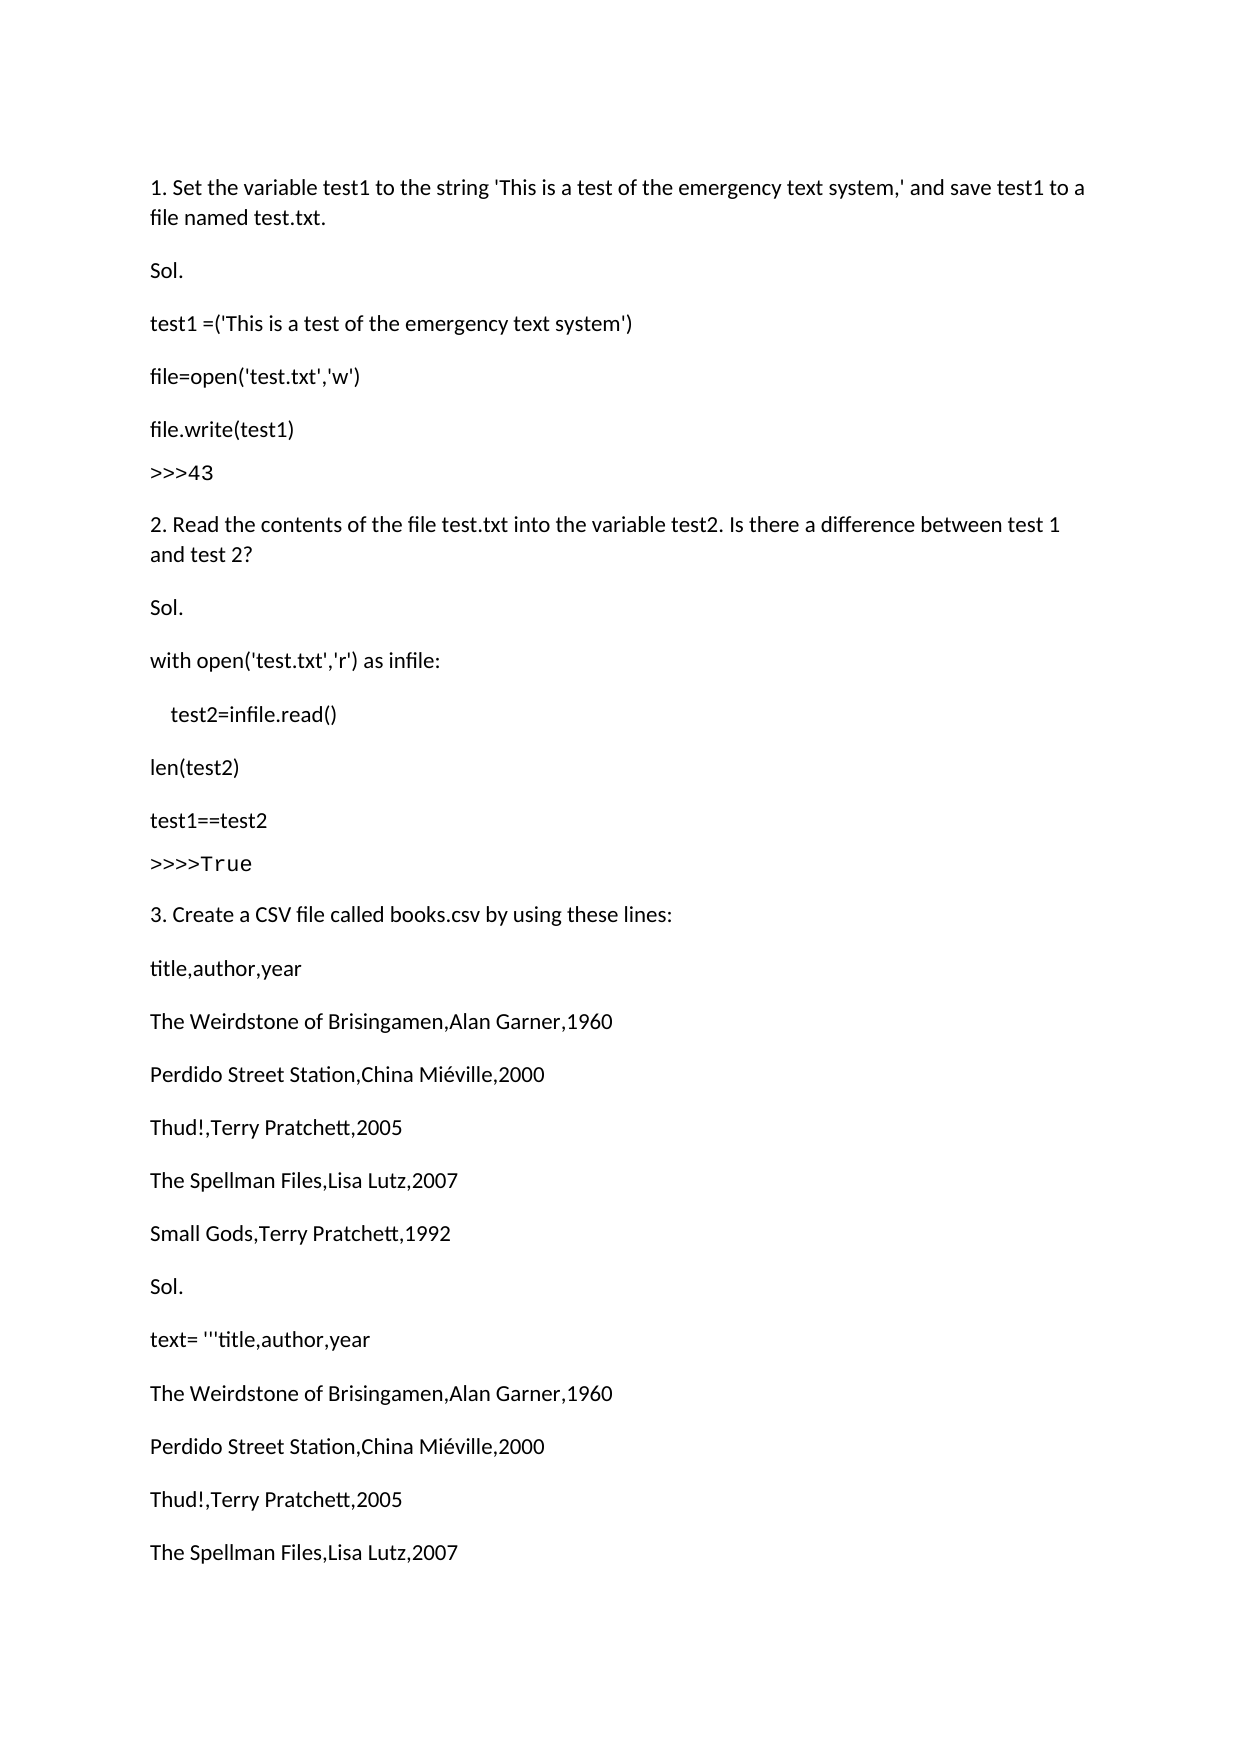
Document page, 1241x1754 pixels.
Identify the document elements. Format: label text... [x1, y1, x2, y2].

text Small Gods,Terry Pratchett,1992 [150, 1219, 1090, 1247]
text >>>43 [150, 462, 1090, 487]
text Perdido Street Station,China Miéville,2000 [150, 1432, 1090, 1460]
text text= '''title,author,year [150, 1326, 1090, 1354]
text Thud!,Terry Pratchett,2005 [150, 1485, 1090, 1513]
text file=open('test.txt','w') [150, 362, 1090, 391]
text file.write(test1) [150, 416, 1090, 444]
text 1. Set the variable test1 to the string 'This is a test of the emergency text system,' and save test1 to a file named test.txt. [150, 173, 1090, 231]
text The Weirdstone of Brisingamen,Alan Garner,1960 [150, 1379, 1090, 1407]
text The Spellman Files,Lisa Lutz,2007 [150, 1538, 1090, 1566]
text Sol. [150, 593, 1090, 622]
text len(test2) [150, 753, 1090, 781]
text with open('test.txt','r') as infile: [150, 647, 1090, 675]
text 3. Create a CSV file called books.csv by using these lines: [150, 901, 1090, 929]
text test2=infile.read() [150, 700, 1090, 728]
text Sol. [150, 256, 1090, 284]
text Perdido Street Station,China Miéville,2000 [150, 1060, 1090, 1088]
text test1 =('This is a test of the emergency text system') [150, 309, 1090, 337]
text The Weirdstone of Brisingamen,Alan Garner,1960 [150, 1007, 1090, 1035]
text 2. Read the contents of the file test.txt into the variable test2. Is there a difference between test 1 and test 2? [150, 510, 1090, 568]
text Sol. [150, 1272, 1090, 1301]
text title,author,year [150, 954, 1090, 982]
text Thud!,Terry Pratchett,2005 [150, 1113, 1090, 1141]
text >>>>True [150, 853, 1090, 878]
text The Spellman Files,Lisa Lutz,2007 [150, 1166, 1090, 1194]
text test1==test2 [150, 806, 1090, 834]
